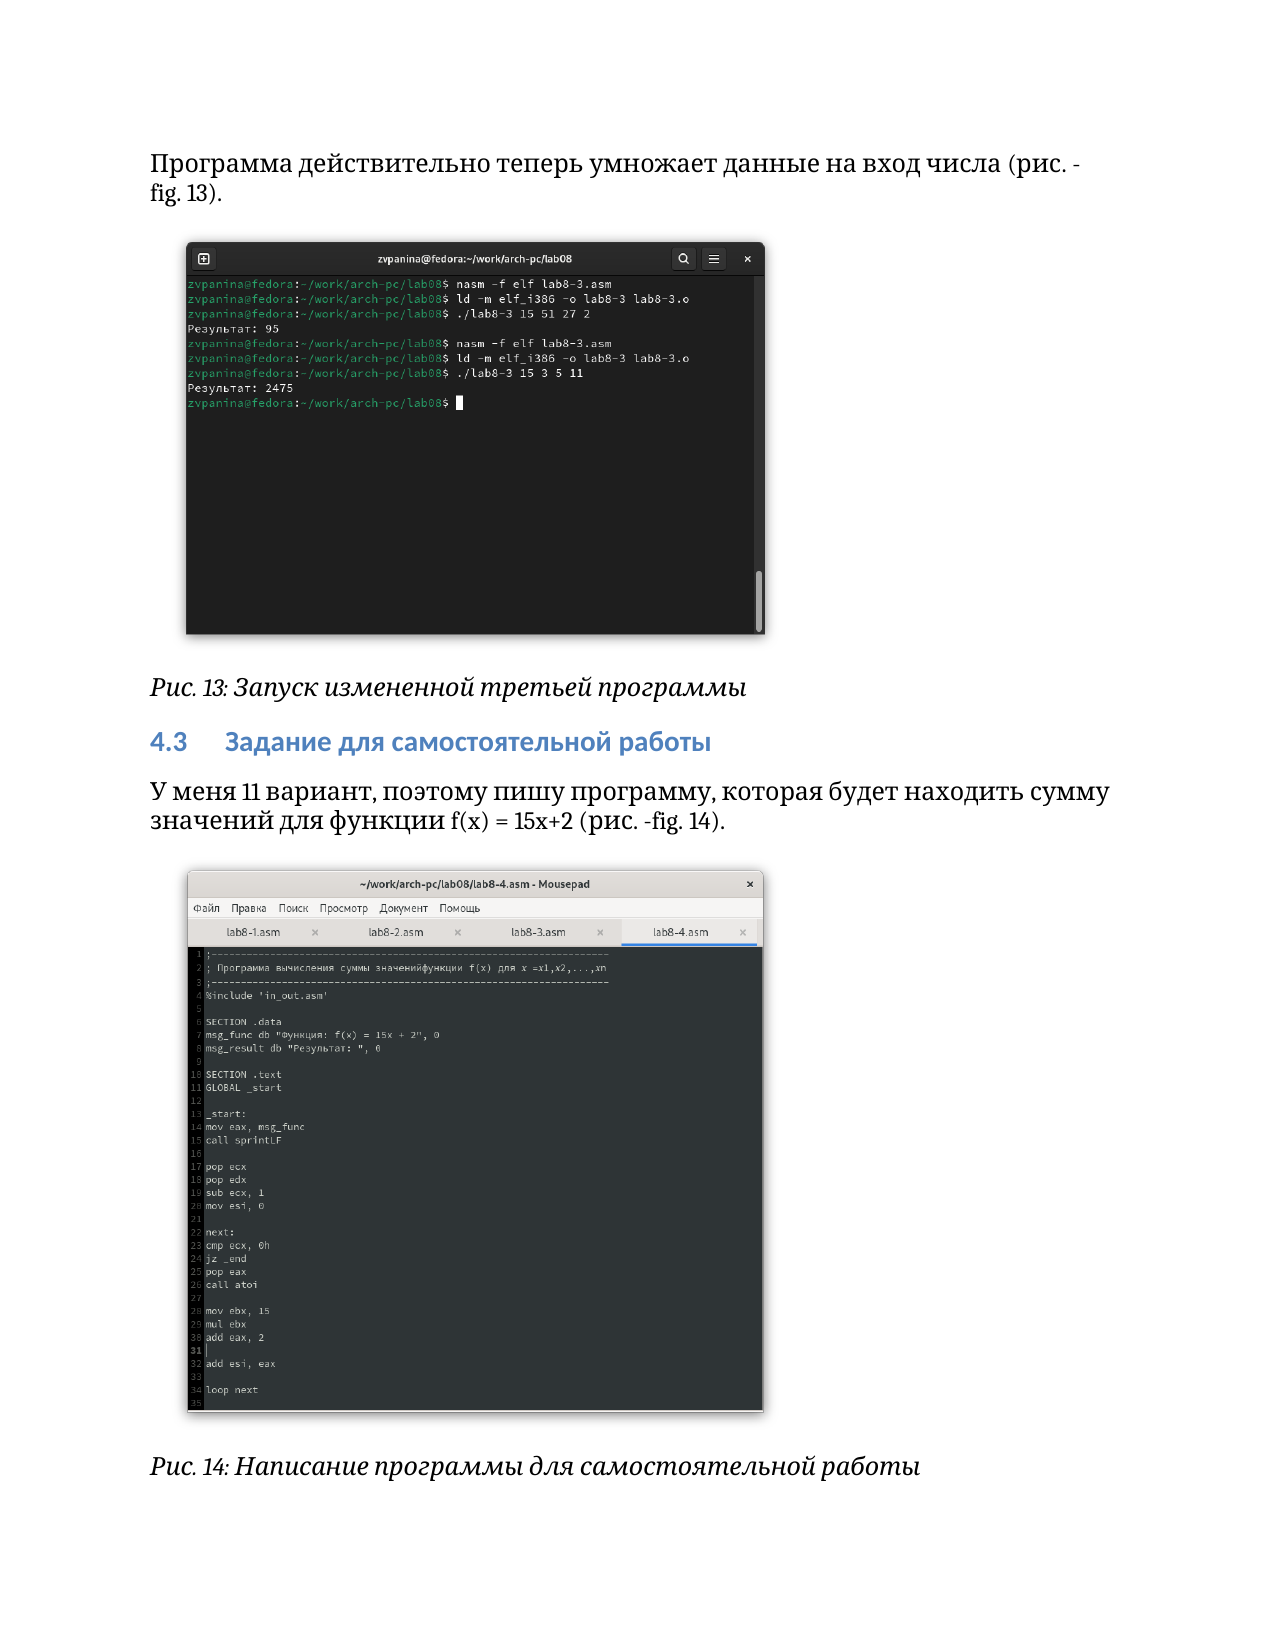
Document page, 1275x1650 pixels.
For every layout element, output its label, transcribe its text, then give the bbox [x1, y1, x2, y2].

text Программа действительно теперь умножает данные на вход числа (рис. -fig. 13). [150, 150, 1125, 207]
picture [168, 854, 782, 1433]
text У меня 11 вариант, поэтому пишу программу, которая будет находить сумму значений для функции f(x) = 15x+2 (рис. -fig. 14). [150, 778, 1125, 835]
text Рис. 13: Запуск измененной третьей программы [150, 674, 1125, 703]
subtitle 4.3 Задание для самостоятельной работы [150, 723, 1125, 759]
text Рис. 14: Написание программы для самостоятельной работы [150, 1453, 1125, 1482]
picture [168, 226, 782, 654]
